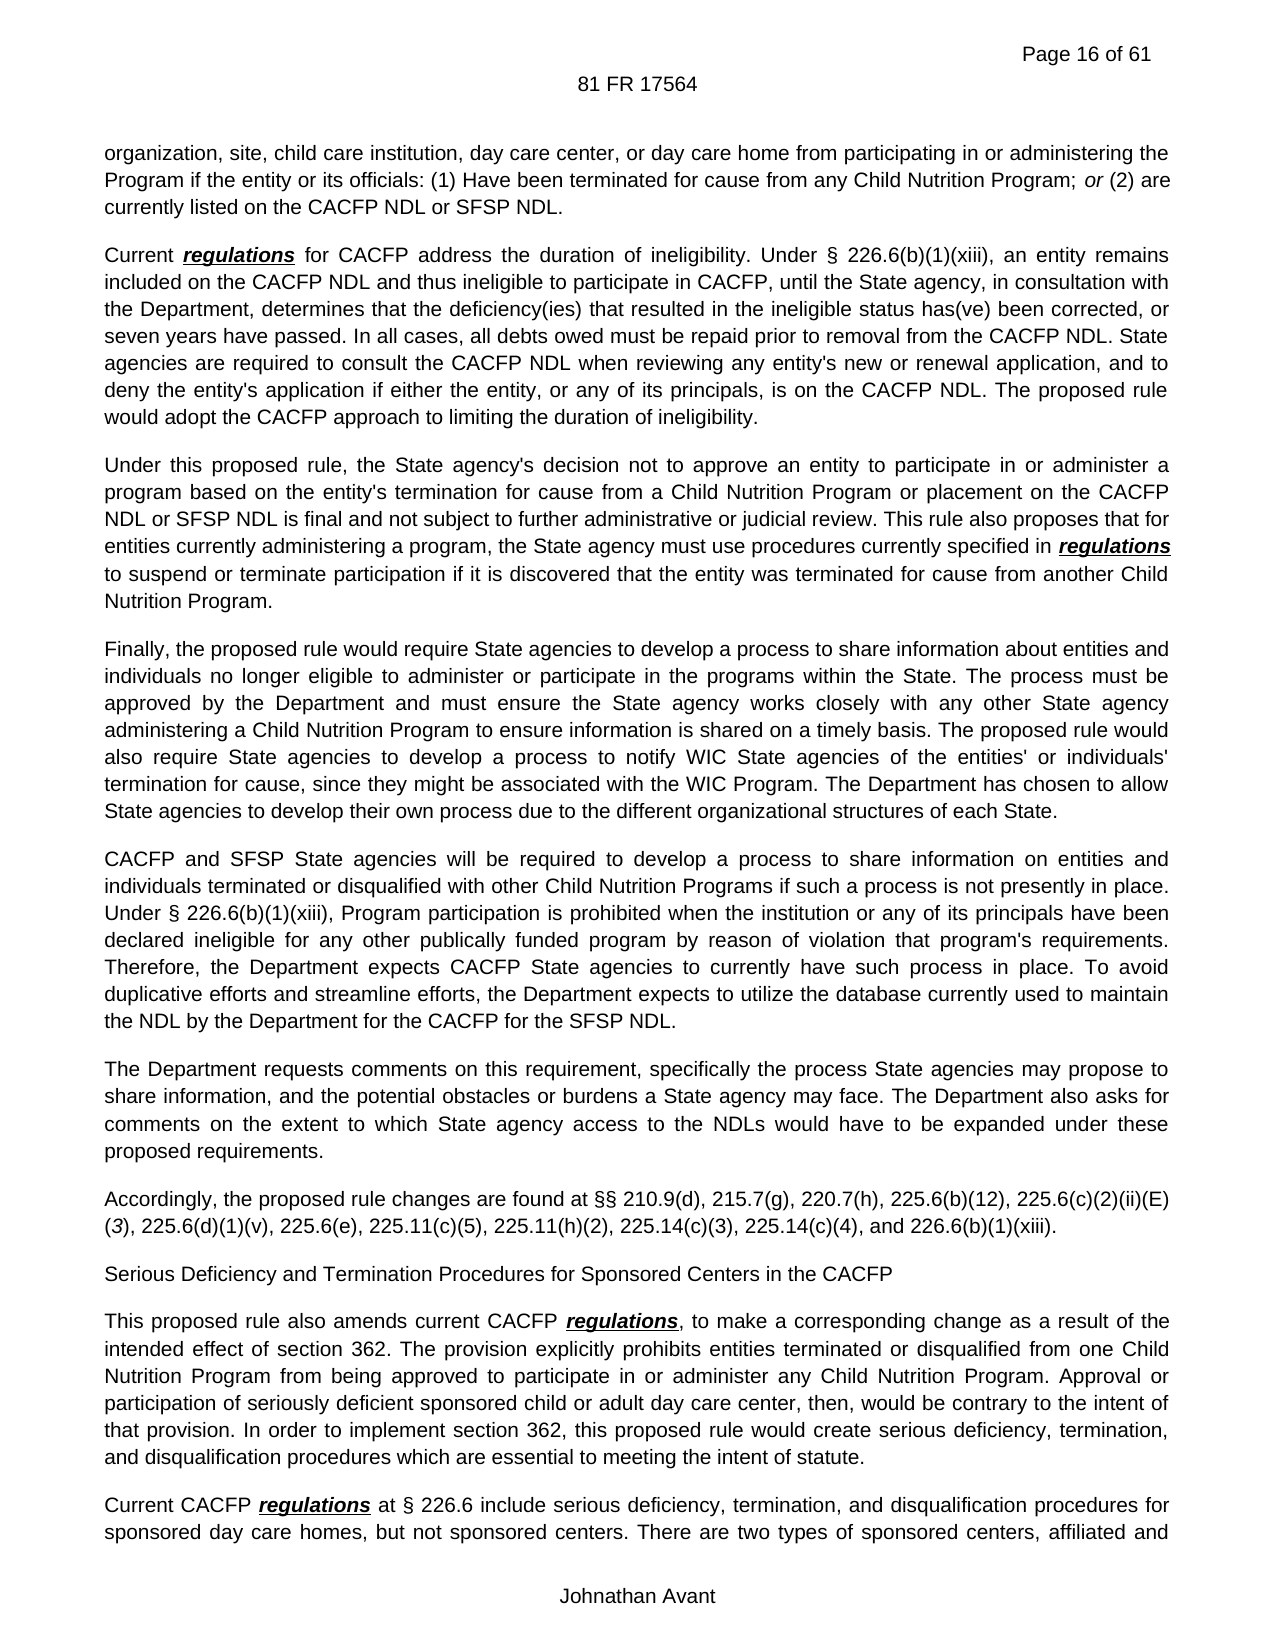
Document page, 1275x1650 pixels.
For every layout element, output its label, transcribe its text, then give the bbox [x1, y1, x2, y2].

text Finally, the proposed rule would require State agencies to develop a process to share information about entities and individuals no longer eligible to administer or participate in the programs within the State. The process must be approved by the Department and must ensure the State agency works closely with any other State agency administering a Child Nutrition Program to ensure information is shared on a timely basis. The proposed rule would also require State agencies to develop a process to notify WIC State agencies of the entities' or individuals' termination for cause, since they might be associated with the WIC Program. The Department has chosen to allow State agencies to develop their own process due to the different organizational structures of each State. [104, 633, 1171, 823]
text CACFP and SFSP State agencies will be required to develop a process to share information on entities and individuals terminated or disqualified with other Child Nutrition Programs if such a process is not presently in place. Under § 226.6(b)(1)(xiii), Program participation is prohibited when the institution or any of its principals have been declared ineligible for any other publically funded program by reason of violation that program's requirements. Therefore, the Department expects CACFP State agencies to currently have such process in place. To avoid duplicative efforts and streamline efforts, the Department expects to utilize the database currently used to maintain the NDL by the Department for the CACFP for the SFSP NDL. [104, 844, 1171, 1033]
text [104, 1489, 1171, 1544]
text Under this proposed rule, the State agency's decision not to approve an entity to participate in or administer a program based on the entity's termination for cause from a Child Nutrition Program or placement on the CACFP NDL or SFSP NDL is final and not subject to further administrative or judicial review. This rule also proposes that for entities currently administering a program, the State agency must use procedures currently specified in regulations to suspend or terminate participation if it is discovered that the entity was terminated for cause from another Child Nutrition Program. [104, 450, 1171, 612]
text This proposed rule also amends current CACFP regulations, to make a corresponding change as a result of the intended effect of section 362. The provision explicitly prohibits entities terminated or disqualified from one Child Nutrition Program from being approved to participate in or administer any Child Nutrition Program. Approval or participation of seriously deficient sponsored child or adult day care center, then, would be contrary to the intent of that provision. In order to implement section 362, this proposed rule would create serious deficiency, termination, and disqualification procedures which are essential to meeting the intent of statute. [104, 1306, 1171, 1469]
text Serious Deficiency and Termination Procedures for Sponsored Centers in the CACFP [104, 1258, 1171, 1285]
text The Department requests comments on this requirement, specifically the process State agencies may propose to share information, and the potential obstacles or burdens a State agency may face. The Department also asks for comments on the extent to which State agency access to the NDLs would have to be expanded under these proposed requirements. [104, 1054, 1171, 1162]
text Current regulations for CACFP address the duration of ineligibility. Under § 226.6(b)(1)(xiii), an entity remains included on the CACFP NDL and thus ineligible to participate in CACFP, until the State agency, in consultation with the Department, determines that the deficiency(ies) that resulted in the ineligible status has(ve) been corrected, or seven years have passed. In all cases, all debts owed must be repaid prior to removal from the CACFP NDL. State agencies are required to consult the CACFP NDL when reviewing any entity's new or renewal application, and to deny the entity's application if either the entity, or any of its principals, is on the CACFP NDL. The proposed rule would adopt the CACFP approach to limiting the duration of ineligibility. [104, 239, 1171, 429]
text Accordingly, the proposed rule changes are found at §§ 210.9(d), 215.7(g), 220.7(h), 225.6(b)(12), 225.6(c)(2)(ii)(E)(3), 225.6(d)(1)(v), 225.6(e), 225.11(c)(5), 225.11(h)(2), 225.14(c)(3), 225.14(c)(4), and 226.6(b)(1)(xiii). [104, 1183, 1171, 1237]
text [104, 137, 1171, 219]
